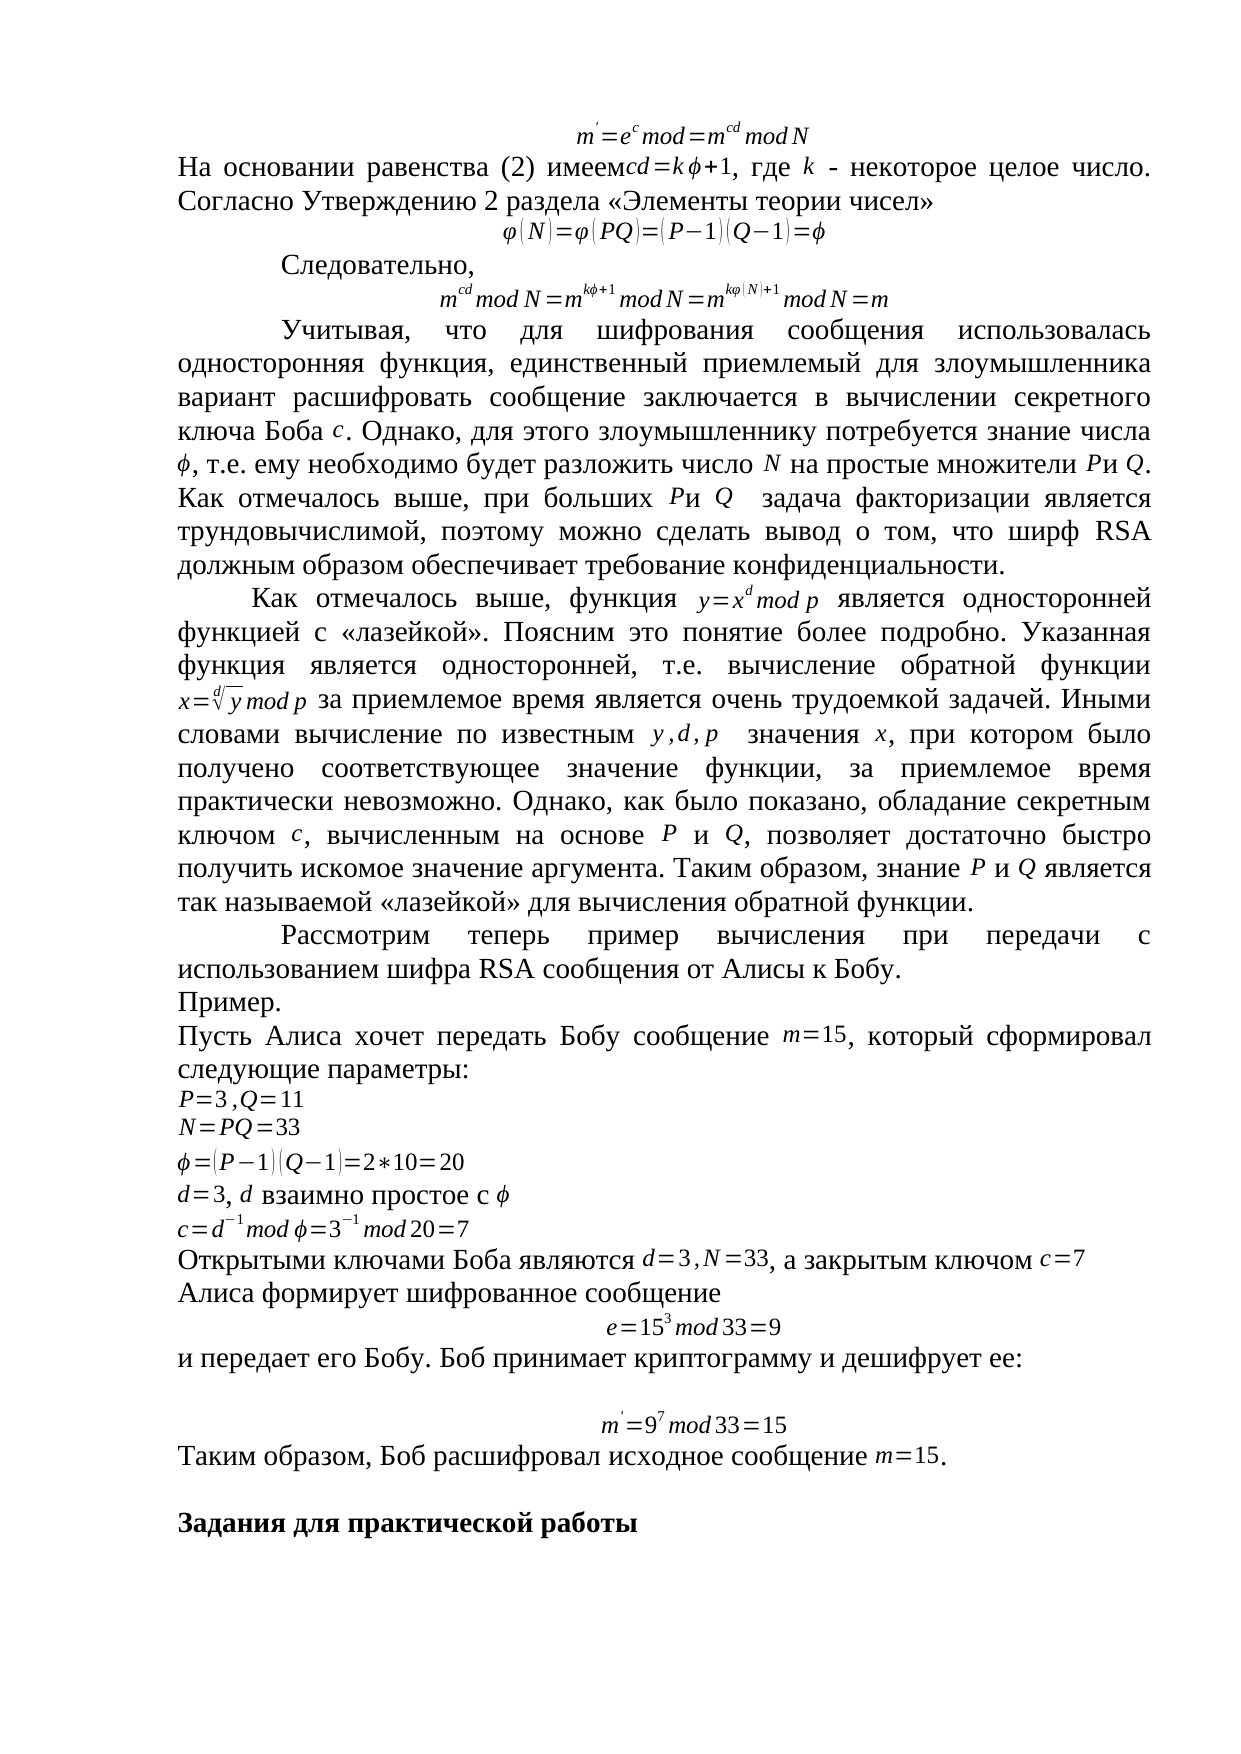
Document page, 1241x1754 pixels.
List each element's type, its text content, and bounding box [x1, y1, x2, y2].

text Пример. [177, 984, 1152, 1018]
text Рассмотрим теперь пример вычисления при передачи с использованием шифра RSA сообщения от Алисы к Бобу. [177, 917, 1152, 984]
text Пусть Алиса хочет передать Бобу сообщение , который сформировал следующие параметры: [177, 1018, 1152, 1085]
text Учитывая, что для шифрования сообщения использовалась односторонняя функция, единственный приемлемый для злоумышленника вариант расшифровать сообщение заключается в вычислении секретного ключа Боба . Однако, для этого злоумышленнику потребуется знание числа , т.е. ему необходимо будет разложить число на простые множители и . Как отмечалось выше, при больших и задача факторизации является трундовычислимой, поэтому можно сделать вывод о том, что ширф RSA должным образом обеспечивает требование конфиденциальности. [177, 312, 1152, 580]
text Следовательно, [177, 247, 1152, 281]
text Алиса формирует шифрованное сообщение [177, 1276, 1152, 1309]
text Как отмечалось выше, функция является односторонней функцией с «лазейкой». Поясним это понятие более подробно. Указанная функция является односторонней, т.е. вычисление обратной функции за приемлемое время является очень трудоемкой задачей. Иными словами вычисление по известным значения , при котором было получено соответствующее значение функции, за приемлемое время практически невозможно. Однако, как было показано, обладание секретным ключом , вычисленным на основе и , позволяет достаточно быстро получить искомое значение аргумента. Таким образом, знание и является так называемой «лазейкой» для вычисления обратной функции. [177, 580, 1152, 917]
text Задания для практической работы [177, 1506, 1152, 1539]
text , взаимно простое с [177, 1177, 1152, 1211]
text На основании равенства (2) имеем, где - некоторое целое число. Согласно Утверждению 2 раздела «Элементы теории чисел» [177, 149, 1152, 216]
text Открытыми ключами Боба являются , а закрытым ключом [177, 1242, 1152, 1276]
text и передает его Бобу. Боб принимает криптограмму и дешифрует ее: [177, 1340, 1152, 1374]
text Таким образом, Боб расшифровал исходное сообщение . [177, 1438, 1152, 1472]
